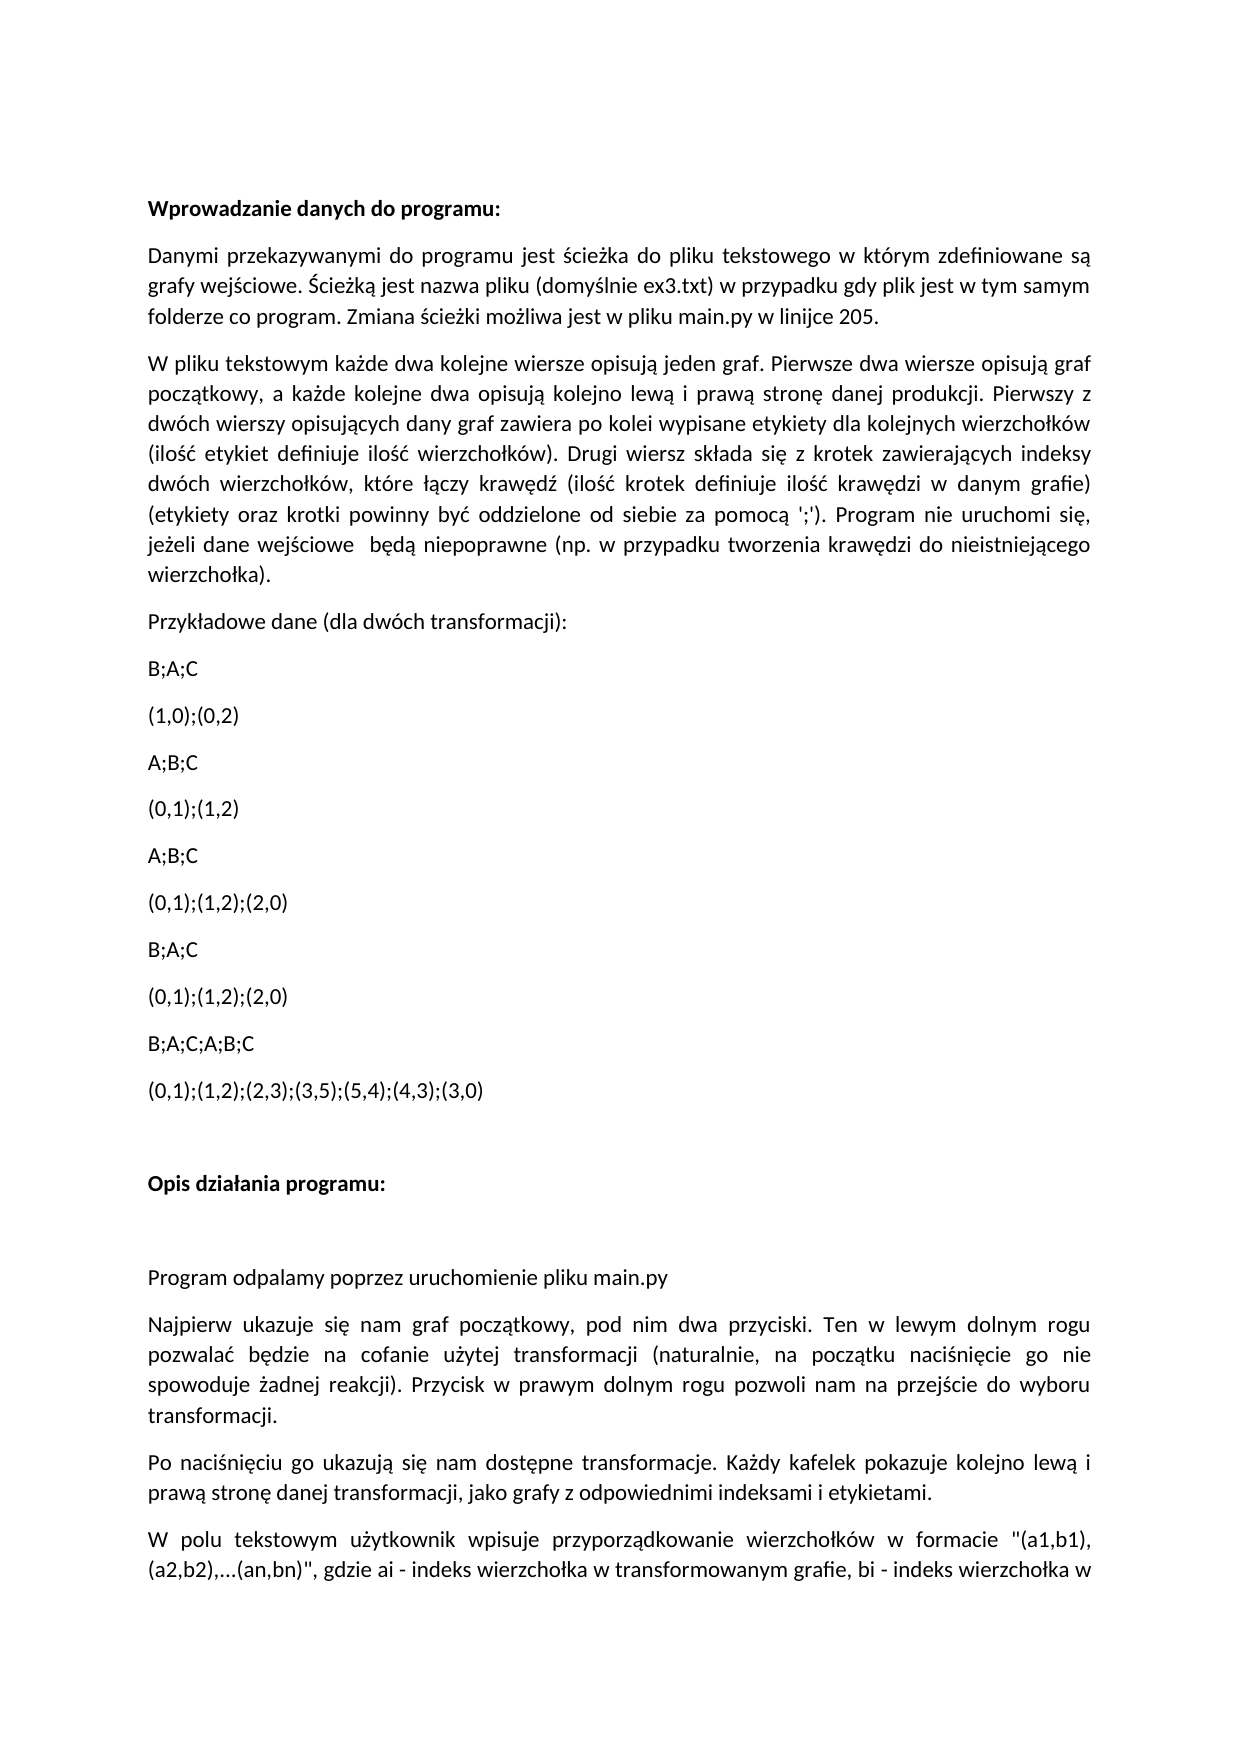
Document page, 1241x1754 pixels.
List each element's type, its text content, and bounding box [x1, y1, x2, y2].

text Opis działania programu: [148, 1169, 1093, 1197]
text (1,0);(0,2) [148, 701, 1093, 729]
text (0,1);(1,2);(2,0) [148, 982, 1093, 1010]
text A;B;C [148, 841, 1093, 869]
text (0,1);(1,2);(2,0) [148, 888, 1093, 916]
text B;A;C;A;B;C [148, 1029, 1093, 1057]
text (0,1);(1,2);(2,3);(3,5);(5,4);(4,3);(3,0) [148, 1076, 1093, 1104]
text A;B;C [148, 748, 1093, 776]
text B;A;C [148, 654, 1093, 682]
text (0,1);(1,2) [148, 794, 1093, 822]
text Po naciśnięciu go ukazują się nam dostępne transformacje. Każdy kafelek pokazuje kolejno lewą i prawą stronę danej transformacji, jako grafy z odpowiednimi indeksami i etykietami. [148, 1448, 1093, 1506]
text W pliku tekstowym każde dwa kolejne wiersze opisują jeden graf. Pierwsze dwa wiersze opisują graf początkowy, a każde kolejne dwa opisują kolejno lewą i prawą stronę danej produkcji. Pierwszy z dwóch wierszy opisujących dany graf zawiera po kolei wypisane etykiety dla kolejnych wierzchołków (ilość etykiet definiuje ilość wierzchołków). Drugi wiersz składa się z krotek zawierających indeksy dwóch wierzchołków, które łączy krawędź (ilość krotek definiuje ilość krawędzi w danym grafie) (etykiety oraz krotki powinny być oddzielone od siebie za pomocą ';'). Program nie uruchomi się, jeżeli dane wejściowe będą niepoprawne (np. w przypadku tworzenia krawędzi do nieistniejącego wierzchołka). [148, 349, 1093, 588]
text Danymi przekazywanymi do programu jest ścieżka do pliku tekstowego w którym zdefiniowane są grafy wejściowe. Ścieżką jest nazwa pliku (domyślnie ex3.txt) w przypadku gdy plik jest w tym samym folderze co program. Zmiana ścieżki możliwa jest w pliku main.py w linijce 205. [148, 241, 1093, 330]
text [148, 1525, 1093, 1583]
text Wprowadzanie danych do programu: [148, 194, 1093, 222]
text Program odpalamy poprzez uruchomienie pliku main.py [148, 1263, 1093, 1291]
text Najpierw ukazuje się nam graf początkowy, pod nim dwa przyciski. Ten w lewym dolnym rogu pozwalać będzie na cofanie użytej transformacji (naturalnie, na początku naciśnięcie go nie spowoduje żadnej reakcji). Przycisk w prawym dolnym rogu pozwoli nam na przejście do wyboru transformacji. [148, 1310, 1093, 1429]
text B;A;C [148, 935, 1093, 963]
text Przykładowe dane (dla dwóch transformacji): [148, 607, 1093, 635]
